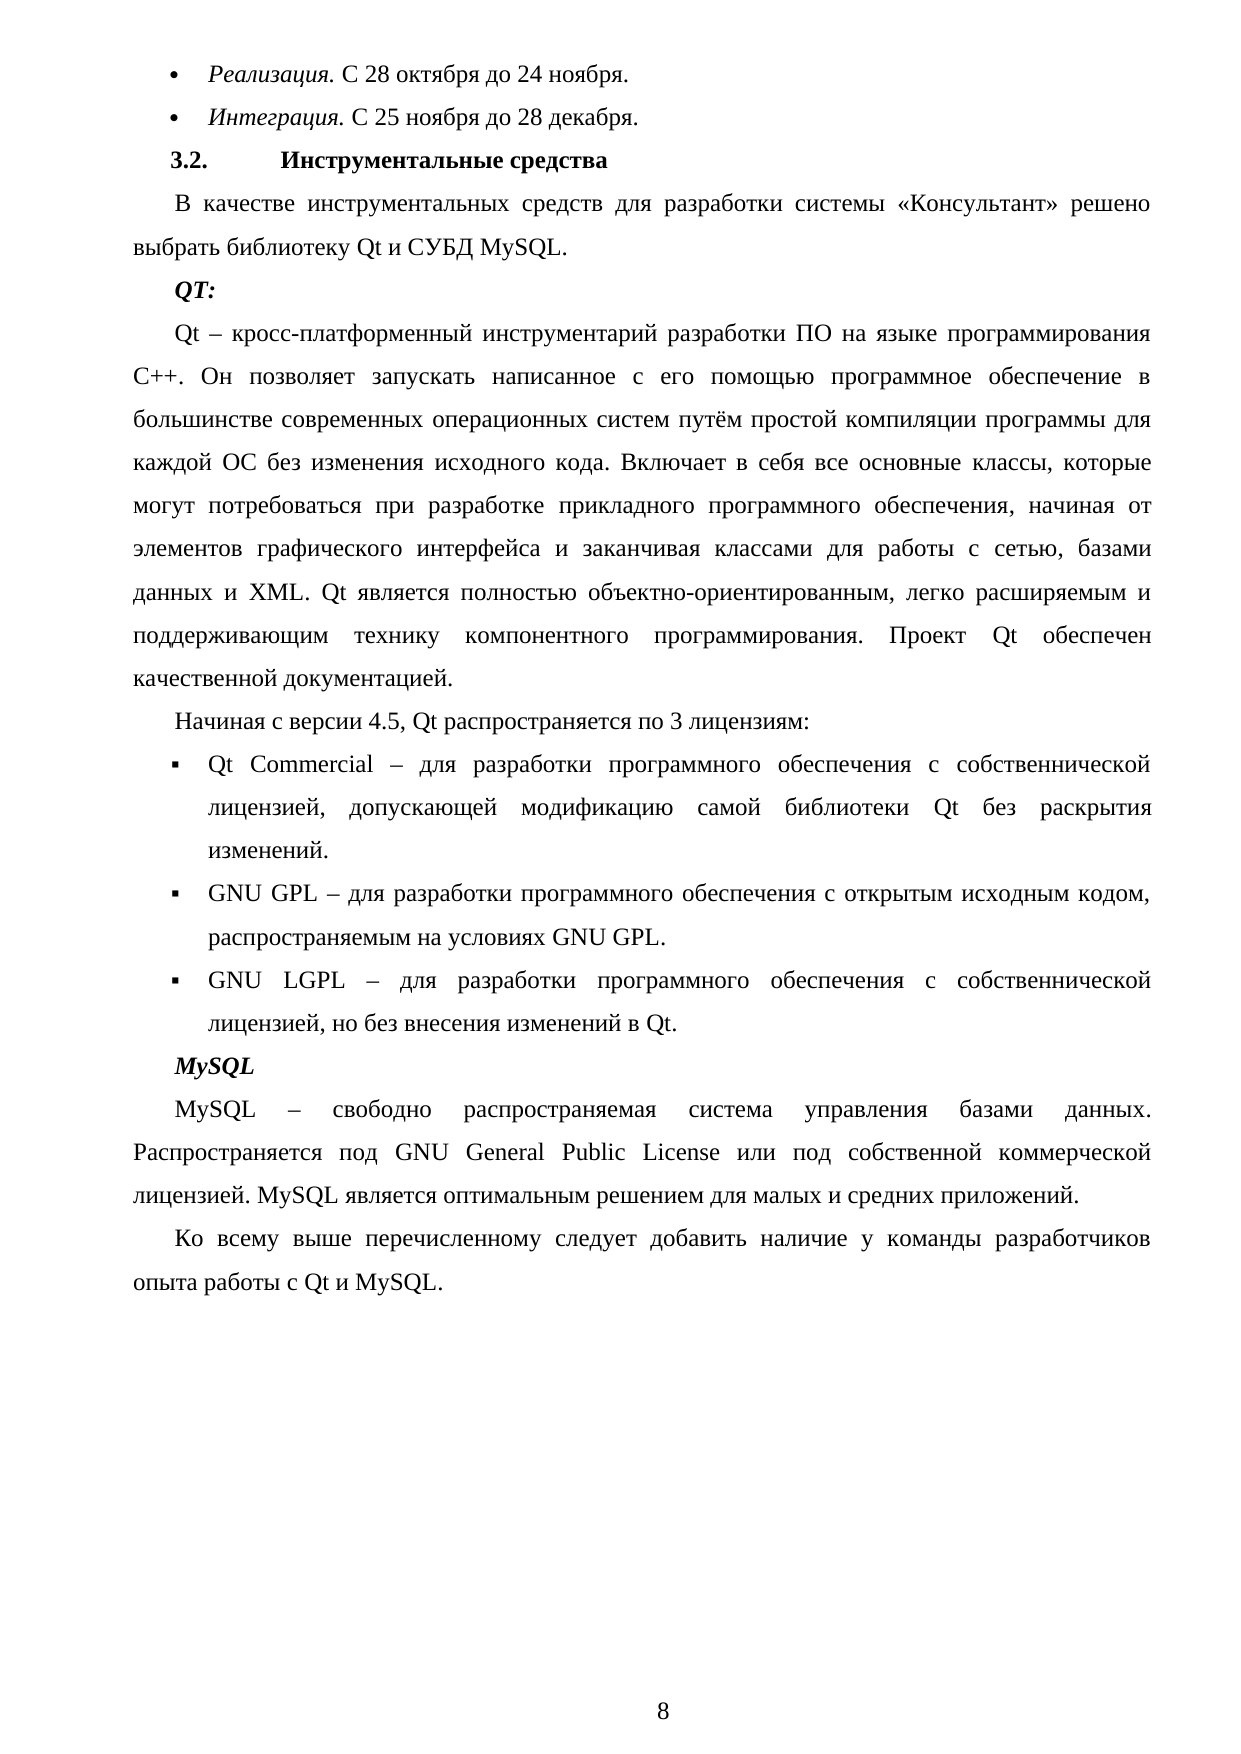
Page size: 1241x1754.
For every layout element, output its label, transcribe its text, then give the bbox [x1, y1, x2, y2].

list Инструментальные средства [170, 145, 1152, 174]
list Реализация. С 28 октября до 24 ноября. [170, 59, 1152, 88]
text Qt – кросс-платформенный инструментарий разработки ПО на языке программирования C++. Он позволяет запускать написанное с его помощью программное обеспечение в большинстве современных операционных систем путём простой компиляции программы для каждой ОС без изменения исходного кода. Включает в себя все основные классы, которые могут потребоваться при разработке прикладного программного обеспечения, начиная от элементов графического интерфейса и заканчивая классами для работы с сетью, базами данных и XML. Qt является полностью объектно-ориентированным, легко расширяемым и поддерживающим технику компонентного программирования. Проект Qt обеспечен качественной документацией. [133, 318, 1152, 692]
list Интеграция. С 25 ноября до 28 декабря. [170, 102, 1152, 131]
list GNU GPL – для разработки программного обеспечения с открытым исходным кодом, распространяемым на условиях GNU GPL. [170, 878, 1152, 950]
text MySQL – свободно распространяемая система управления базами данных. Распространяется под GNU General Public License или под собственной коммерческой лицензией. MySQL является оптимальным решением для малых и средних приложений. [133, 1094, 1152, 1209]
text Начиная с версии 4.5, Qt распространяется по 3 лицензиям: [133, 706, 1152, 735]
text MySQL [133, 1051, 1152, 1080]
text QT: [133, 275, 1152, 303]
text Ко всему выше перечисленному следует добавить наличие у команды разработчиков опыта работы с Qt и MySQL. [133, 1223, 1152, 1295]
list GNU LGPL – для разработки программного обеспечения с собственнической лицензией, но без внесения изменений в Qt. [170, 965, 1152, 1037]
list Qt Commercial – для разработки программного обеспечения с собственнической лицензией, допускающей модификацию самой библиотеки Qt без раскрытия изменений. [170, 749, 1152, 864]
text В качестве инструментальных средств для разработки системы «Консультант» решено выбрать библиотеку Qt и СУБД MySQL. [133, 188, 1152, 260]
